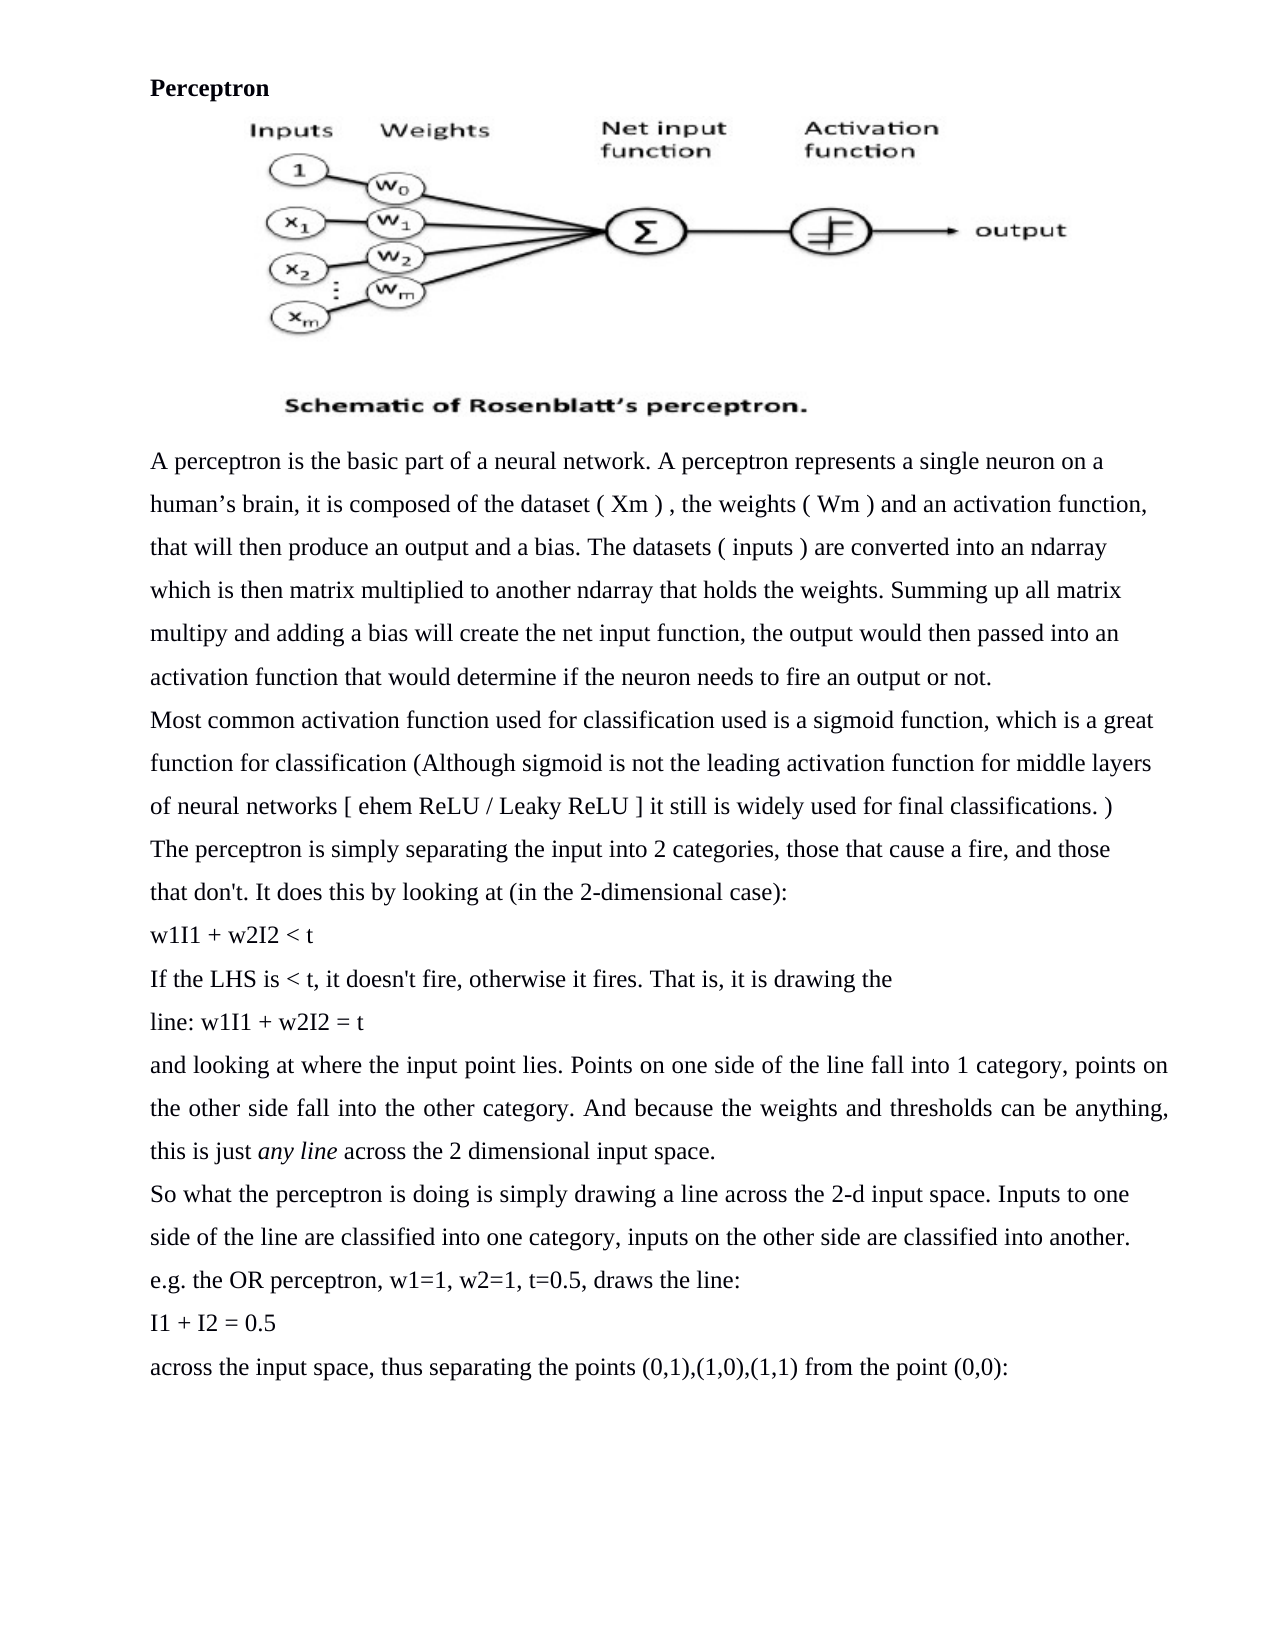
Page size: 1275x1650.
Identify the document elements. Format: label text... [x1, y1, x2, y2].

text If the LHS is < t, it doesn't fire, otherwise it fires. That is, it is drawing the line: w1I1 + w2I2 = t [150, 964, 942, 1036]
text w1I1 + w2I2 < t [150, 921, 1181, 949]
text e.g. the OR perceptron, w1=1, w2=1, t=0.5, draws the line: [150, 1266, 1181, 1294]
text So what the perceptron is doing is simply drawing a line across the 2-d input space. Inputs to one side of the line are classified into one category, inputs on the other side are classified into another. [150, 1179, 1131, 1251]
text across the input space, thus separating the points (0,1),(1,0),(1,1) from the point (0,0): [150, 1352, 1181, 1381]
text I1 + I2 = 0.5 [150, 1308, 1181, 1337]
text Most common activation function used for classification used is a sigmoid function, which is a great function for classification (Although sigmoid is not the leading activation function for middle layers of neural networks [ ehem ReLU / Leaky ReLU ] it still is widely used for final classifications. ) The perceptron is simply separating the input into 2 categories, those that cause a fire, and those that don't. It does this by looking at (in the 2-dimensional case): [150, 705, 1154, 906]
subtitle Perceptron [150, 73, 1181, 102]
text and looking at where the input point lies. Points on one side of the line fall into 1 category, points on the other side fall into the other category. And because the weights and thresholds can be anything, this is just any line across the 2 dimensional input space. [150, 1050, 1171, 1165]
picture [243, 116, 1072, 417]
